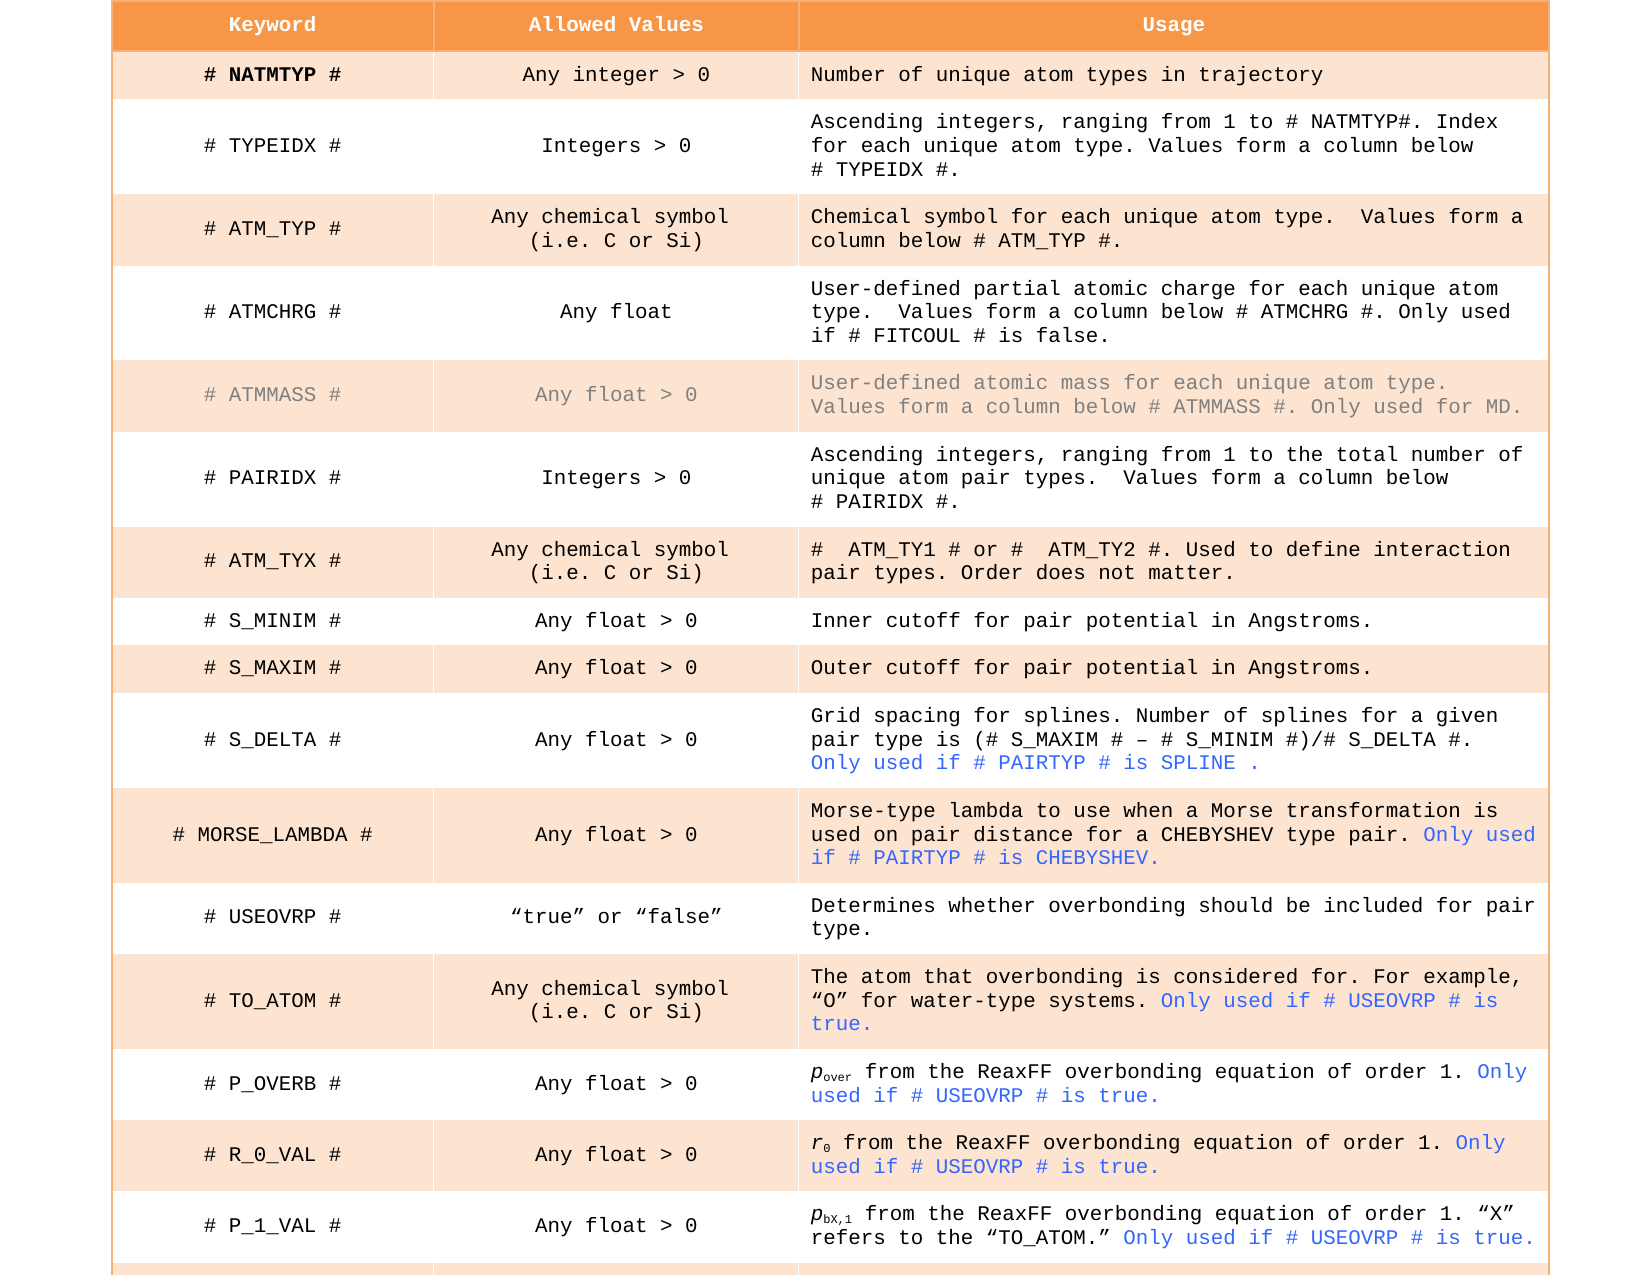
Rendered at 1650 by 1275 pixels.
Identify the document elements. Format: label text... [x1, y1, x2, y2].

table_cell pover from the ReaxFF overbonding equation of order 1. Only used if # USEOVRP # is true. [799, 1049, 1548, 1120]
table_cell # NATMTYP # [113, 52, 433, 99]
table_cell # P_1_VAL # [113, 1191, 433, 1263]
table_cell # S_MINIM # [113, 598, 433, 645]
table_cell Any float > 0 [434, 360, 798, 432]
table_cell # S_DELTA # [113, 693, 433, 788]
table_cell # PAIRIDX # [113, 432, 433, 527]
table_cell # R_0_VAL # [113, 1120, 433, 1191]
table_cell Any float > 0 [434, 1191, 798, 1263]
table_cell Any float [434, 266, 798, 360]
table_cell Any chemical symbol (i.e. C or Si) [434, 954, 798, 1049]
table_cell Any float > 0 [434, 1120, 798, 1191]
table_header Allowed Values [435, 2, 798, 50]
table_cell Number of unique atom types in trajectory [799, 52, 1548, 99]
table_cell Any integer > 0 [434, 52, 798, 99]
table_cell Any float > 0 [434, 645, 798, 693]
table_cell Any float > 0 [434, 788, 798, 883]
table_cell Ascending integers, ranging from 1 to the total number of unique atom pair types. Values form a column below # PAIRIDX #. [799, 432, 1548, 527]
table_cell pbX,1 from the ReaxFF overbonding equation of order 1. “X” refers to the “TO_ATOM.” Only used if # USEOVRP # is true. [799, 1191, 1548, 1263]
table_cell # ATM_TYP # [113, 194, 433, 266]
table_cell # TO_ATOM # [113, 954, 433, 1049]
table_cell Any chemical symbol (i.e. C or Si) [434, 194, 798, 266]
table_cell Inner cutoff for pair potential in Angstroms. [799, 598, 1548, 645]
table_cell Determines whether overbonding should be included for pair type. [799, 883, 1548, 954]
table_cell # USEOVRP # [113, 883, 433, 954]
table_cell Any float > 0 [434, 693, 798, 788]
table_cell The atom that overbonding is considered for. For example, “O” for water-type systems. Only used if # USEOVRP # is true. [799, 954, 1548, 1049]
table_cell Ascending integers, ranging from 1 to # NATMTYP#. Index for each unique atom type. Values form a column below # TYPEIDX #. [799, 99, 1548, 194]
table_header Keyword [113, 2, 433, 50]
table_cell r0 from the ReaxFF overbonding equation of order 1. Only used if # USEOVRP # is true. [799, 1120, 1548, 1191]
table_cell # MORSE_LAMBDA # [113, 788, 433, 883]
table_cell # ATM_TY1 # or # ATM_TY2 #. Used to define interaction pair types. Order does not matter. [799, 527, 1548, 598]
table_cell Any chemical symbol (i.e. C or Si) [434, 527, 798, 598]
table_cell Integers > 0 [434, 432, 798, 527]
table_cell User-defined atomic mass for each unique atom type. Values form a column below # ATMMASS #. Only used for MD. [799, 360, 1548, 432]
table_cell # ATMCHRG # [113, 266, 433, 360]
table_cell User-defined partial atomic charge for each unique atom type. Values form a column below # ATMCHRG #. Only used if # FITCOUL # is false. [799, 266, 1548, 360]
table_cell Any float > 0 [434, 1049, 798, 1120]
table_cell Outer cutoff for pair potential in Angstroms. [799, 645, 1548, 693]
table_cell # P_OVERB # [113, 1049, 433, 1120]
table_cell # S_MAXIM # [113, 645, 433, 693]
table_cell Morse-type lambda to use when a Morse transformation is used on pair distance for a CHEBYSHEV type pair. Only used if # PAIRTYP # is CHEBYSHEV. [799, 788, 1548, 883]
table_cell Any float > 0 [434, 598, 798, 645]
table_cell Integers > 0 [434, 99, 798, 194]
table_header Usage [800, 2, 1548, 50]
table_cell # ATM_TYX # [113, 527, 433, 598]
table_cell “true” or “false” [434, 883, 798, 954]
table_cell # ATMMASS # [113, 360, 433, 432]
table_cell Grid spacing for splines. Number of splines for a given pair type is (# S_MAXIM # – # S_MINIM #)/# S_DELTA #. Only used if # PAIRTYP # is SPLINE . [799, 693, 1548, 788]
table_cell # TYPEIDX # [113, 99, 433, 194]
table_cell Chemical symbol for each unique atom type. Values form a column below # ATM_TYP #. [799, 194, 1548, 266]
